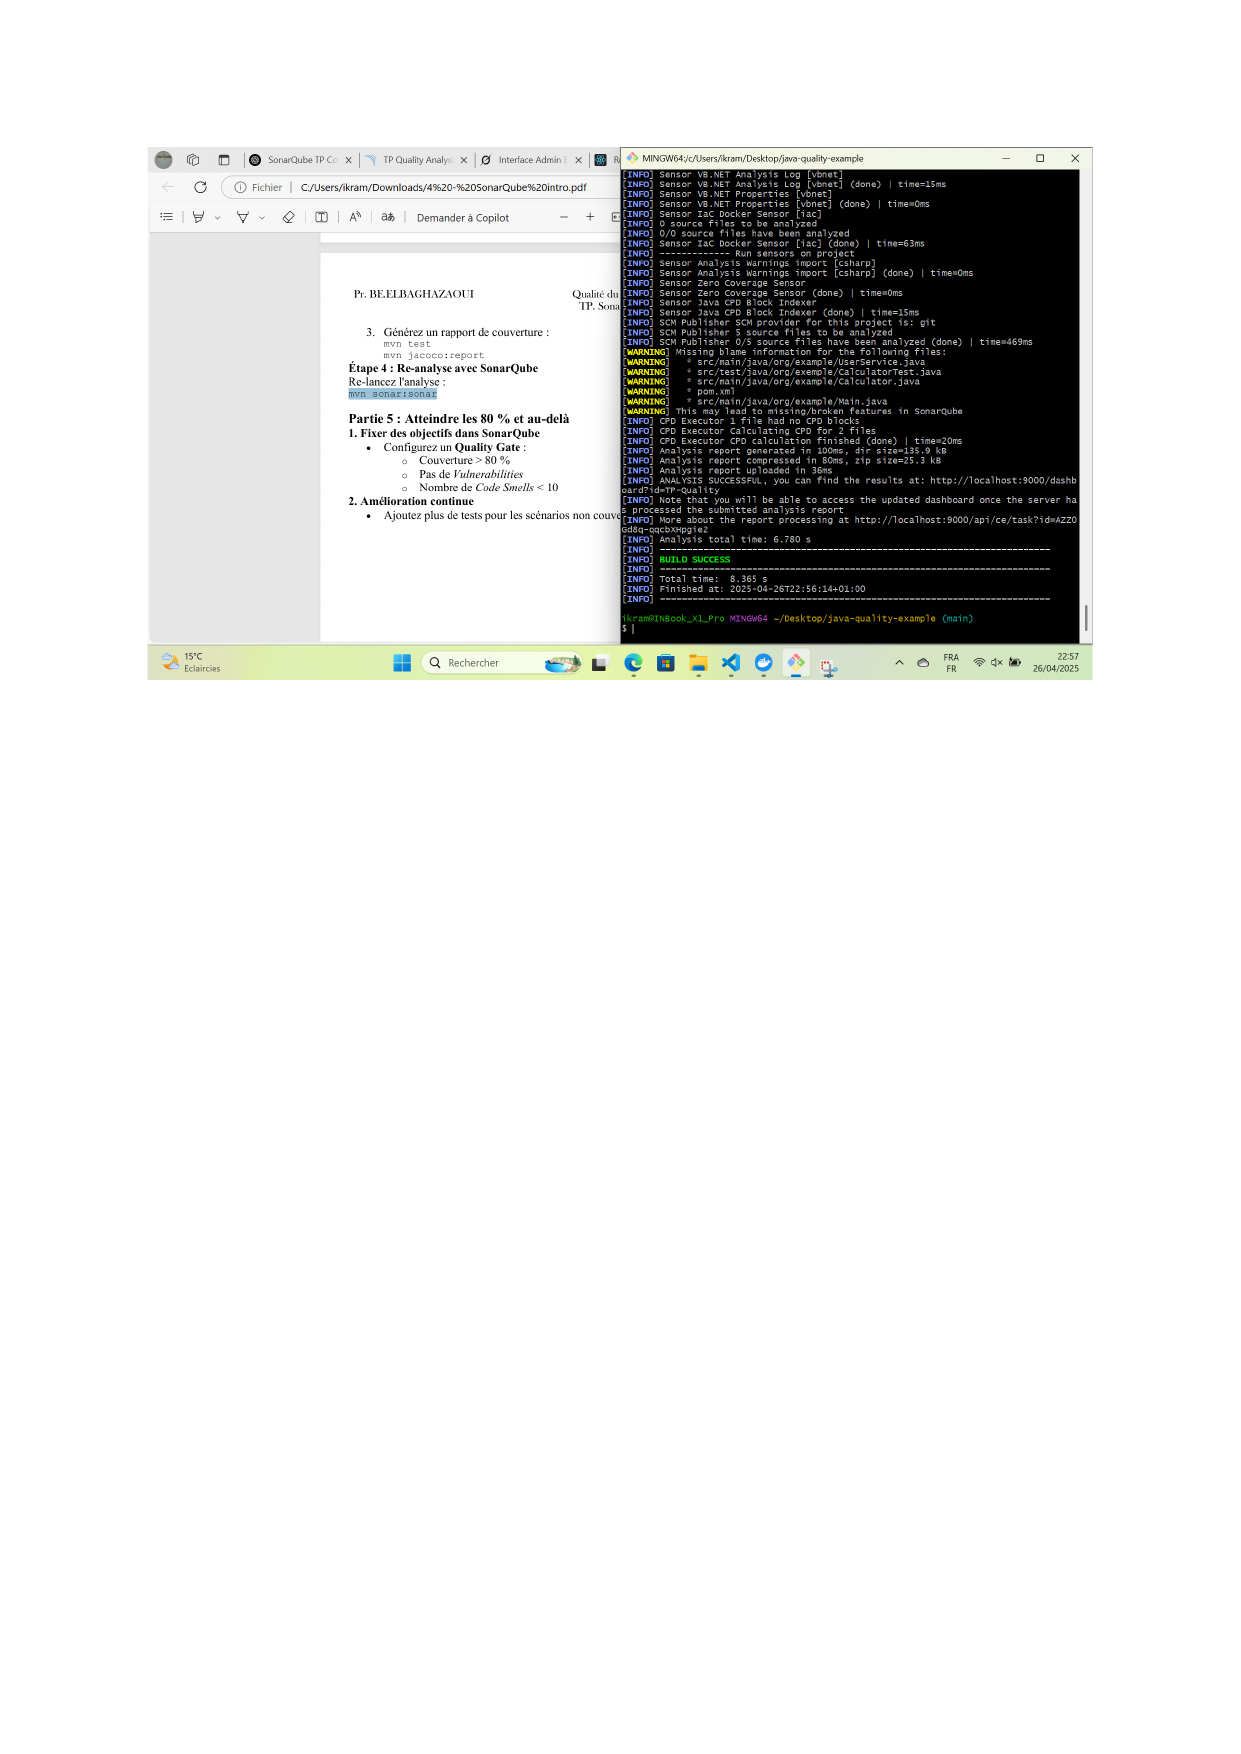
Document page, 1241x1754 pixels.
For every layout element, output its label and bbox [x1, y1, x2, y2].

picture [147, 147, 1093, 680]
